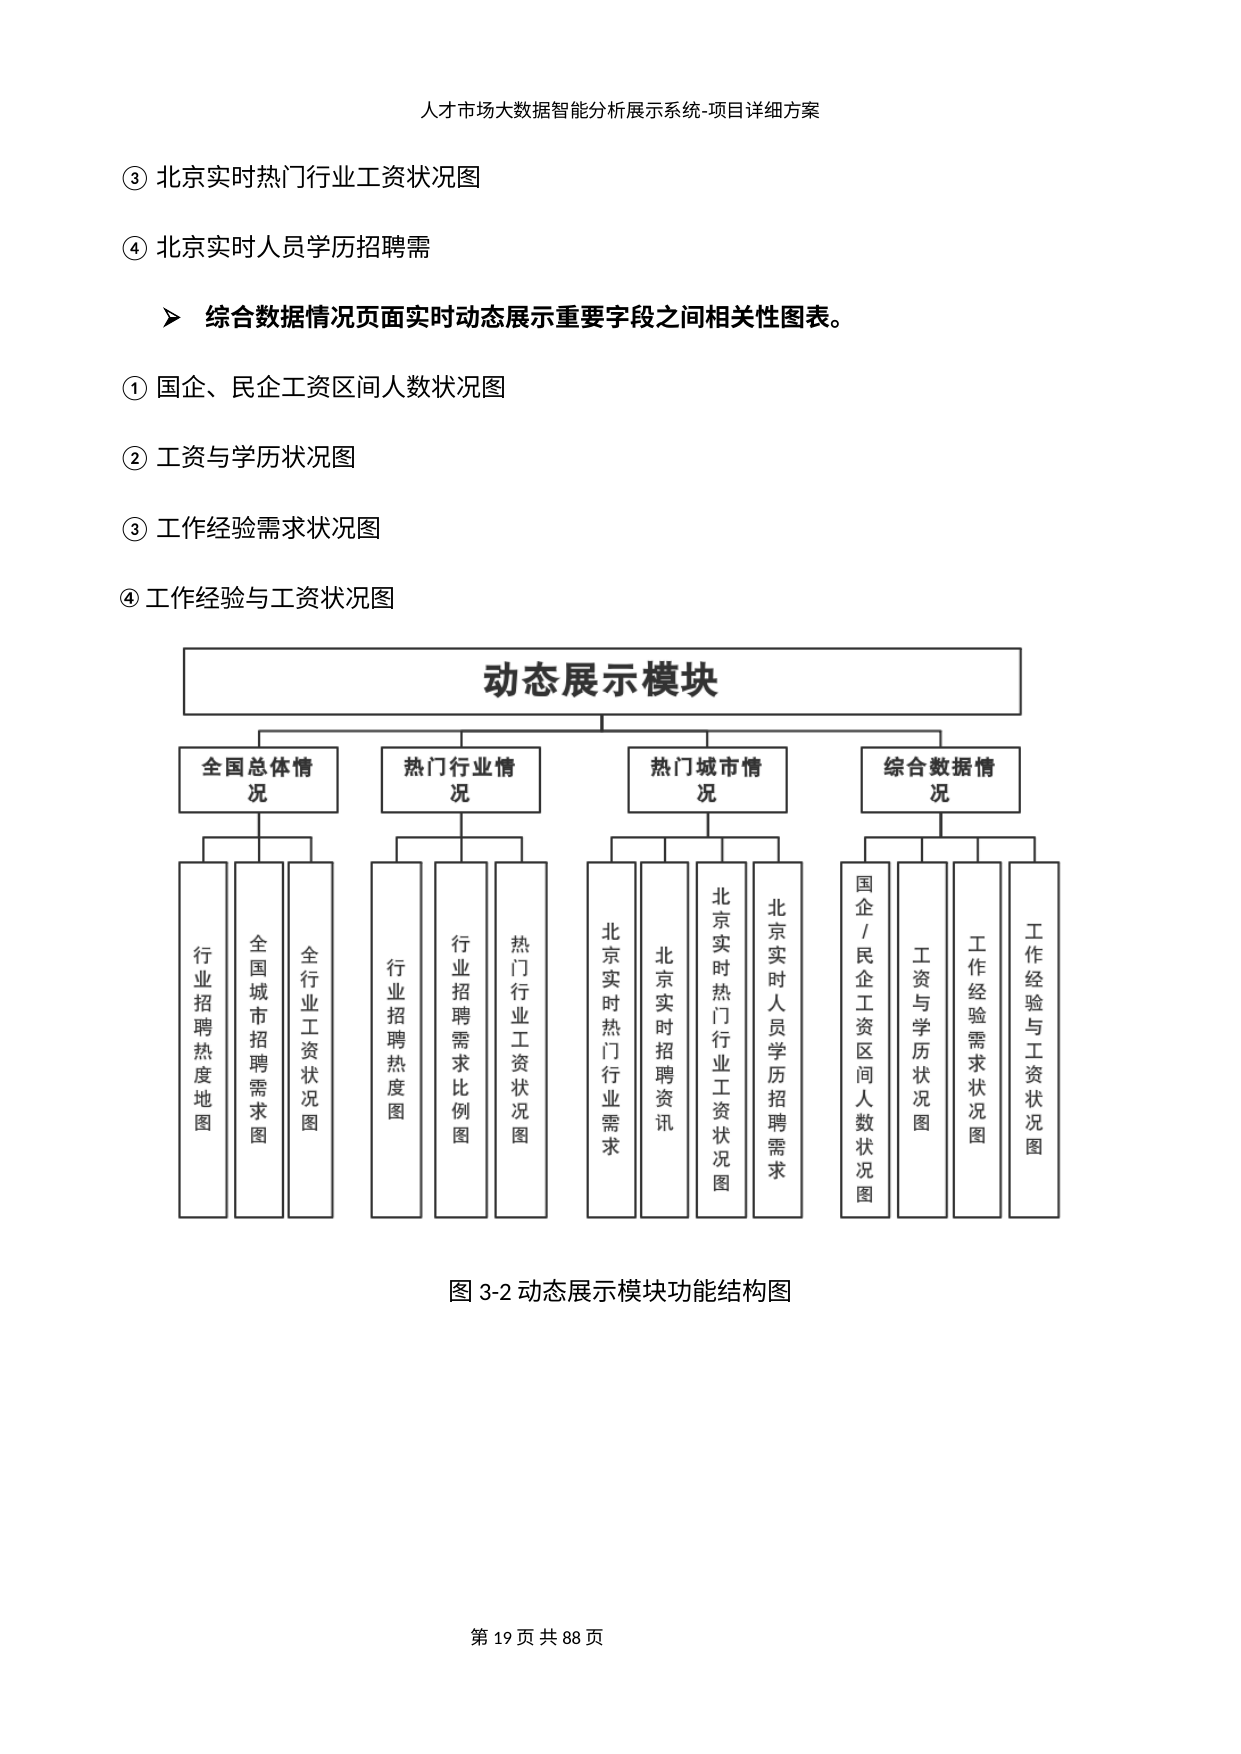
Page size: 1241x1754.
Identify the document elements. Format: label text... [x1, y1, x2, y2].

list ①国企、民企工资区间人数状况图 [118, 353, 1122, 418]
list ②工资与学历状况图 [118, 423, 1122, 488]
picture [125, 634, 1115, 1241]
list ④北京实时人员学历招聘需 [118, 213, 1122, 278]
list 综合数据情况页面实时动态展示重要字段之间相关性图表。 [162, 283, 1122, 348]
text 图 3-2 动态展示模块功能结构图 [118, 1257, 1122, 1322]
list ③北京实时热门行业工资状况图 [118, 143, 1122, 208]
list ③工作经验需求状况图 [118, 494, 1122, 559]
list ④工作经验与工资状况图 [118, 564, 1122, 629]
